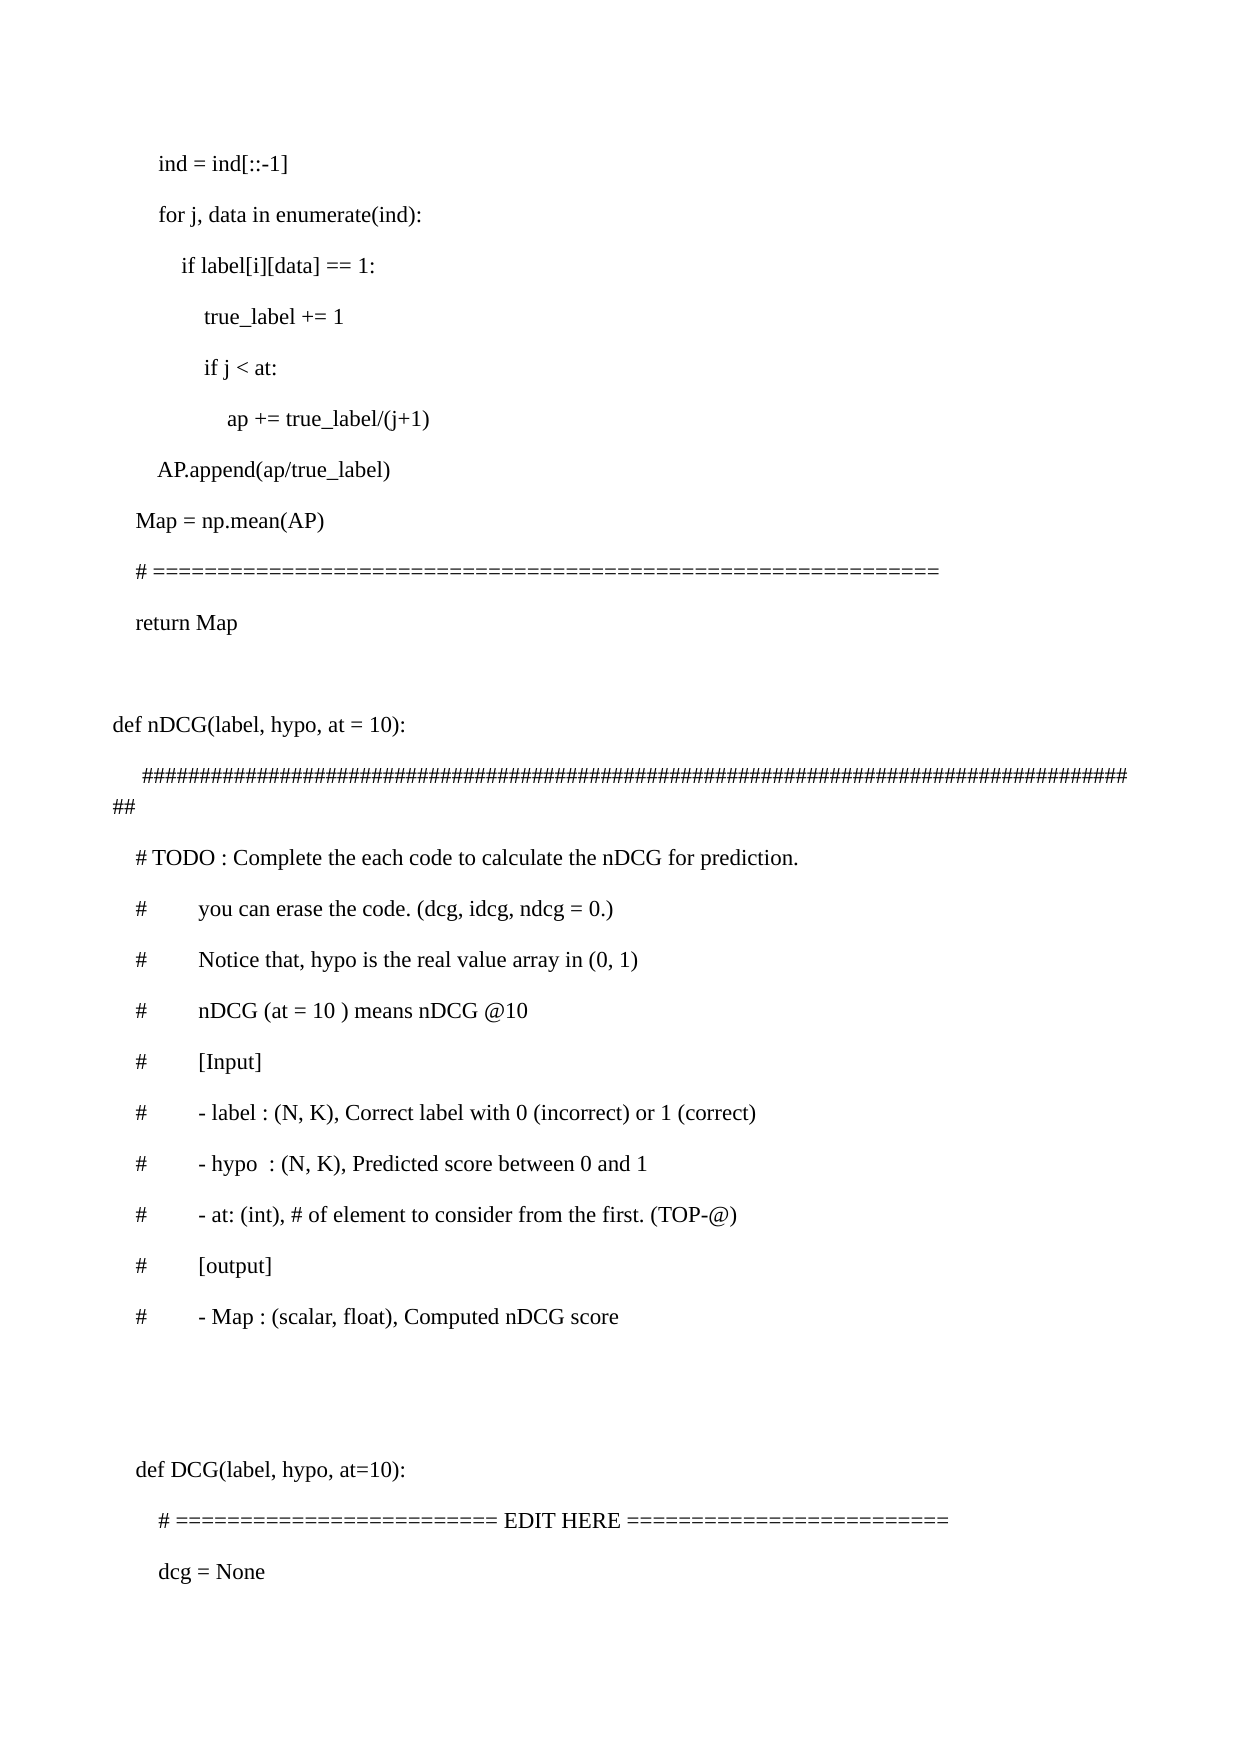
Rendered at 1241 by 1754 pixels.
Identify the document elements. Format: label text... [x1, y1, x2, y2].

text dcg = None [112, 1558, 1128, 1585]
text Map = np.mean(AP) [112, 507, 1128, 534]
text # TODO : Complete the each code to calculate the nDCG for prediction. [112, 844, 1128, 870]
text AP.append(ap/true_label) [112, 456, 1128, 483]
text # you can erase the code. (dcg, idcg, ndcg = 0.) [112, 895, 1128, 921]
text ind = ind[::-1] [112, 150, 1128, 176]
text return Map [112, 609, 1128, 636]
text # ========================= EDIT HERE ========================= [112, 1507, 1128, 1534]
text # - at: (int), # of element to consider from the first. (TOP-@) [112, 1201, 1128, 1227]
text ap += true_label/(j+1) [112, 405, 1128, 432]
text true_label += 1 [112, 303, 1128, 329]
text for j, data in enumerate(ind): [112, 201, 1128, 227]
text # - Map : (scalar, float), Computed nDCG score [112, 1303, 1128, 1329]
text # [Input] [112, 1048, 1128, 1074]
text # Notice that, hypo is the real value array in (0, 1) [112, 946, 1128, 972]
text def DCG(label, hypo, at=10): [112, 1456, 1128, 1483]
text ######################################################################################## [112, 762, 1128, 819]
text if label[i][data] == 1: [112, 252, 1128, 278]
text # ============================================================= [112, 558, 1128, 585]
text def nDCG(label, hypo, at = 10): [112, 711, 1128, 738]
text # [output] [112, 1252, 1128, 1278]
text # - hypo : (N, K), Predicted score between 0 and 1 [112, 1150, 1128, 1176]
text if j < at: [112, 354, 1128, 381]
text # nDCG (at = 10 ) means nDCG @10 [112, 997, 1128, 1023]
text # - label : (N, K), Correct label with 0 (incorrect) or 1 (correct) [112, 1099, 1128, 1125]
